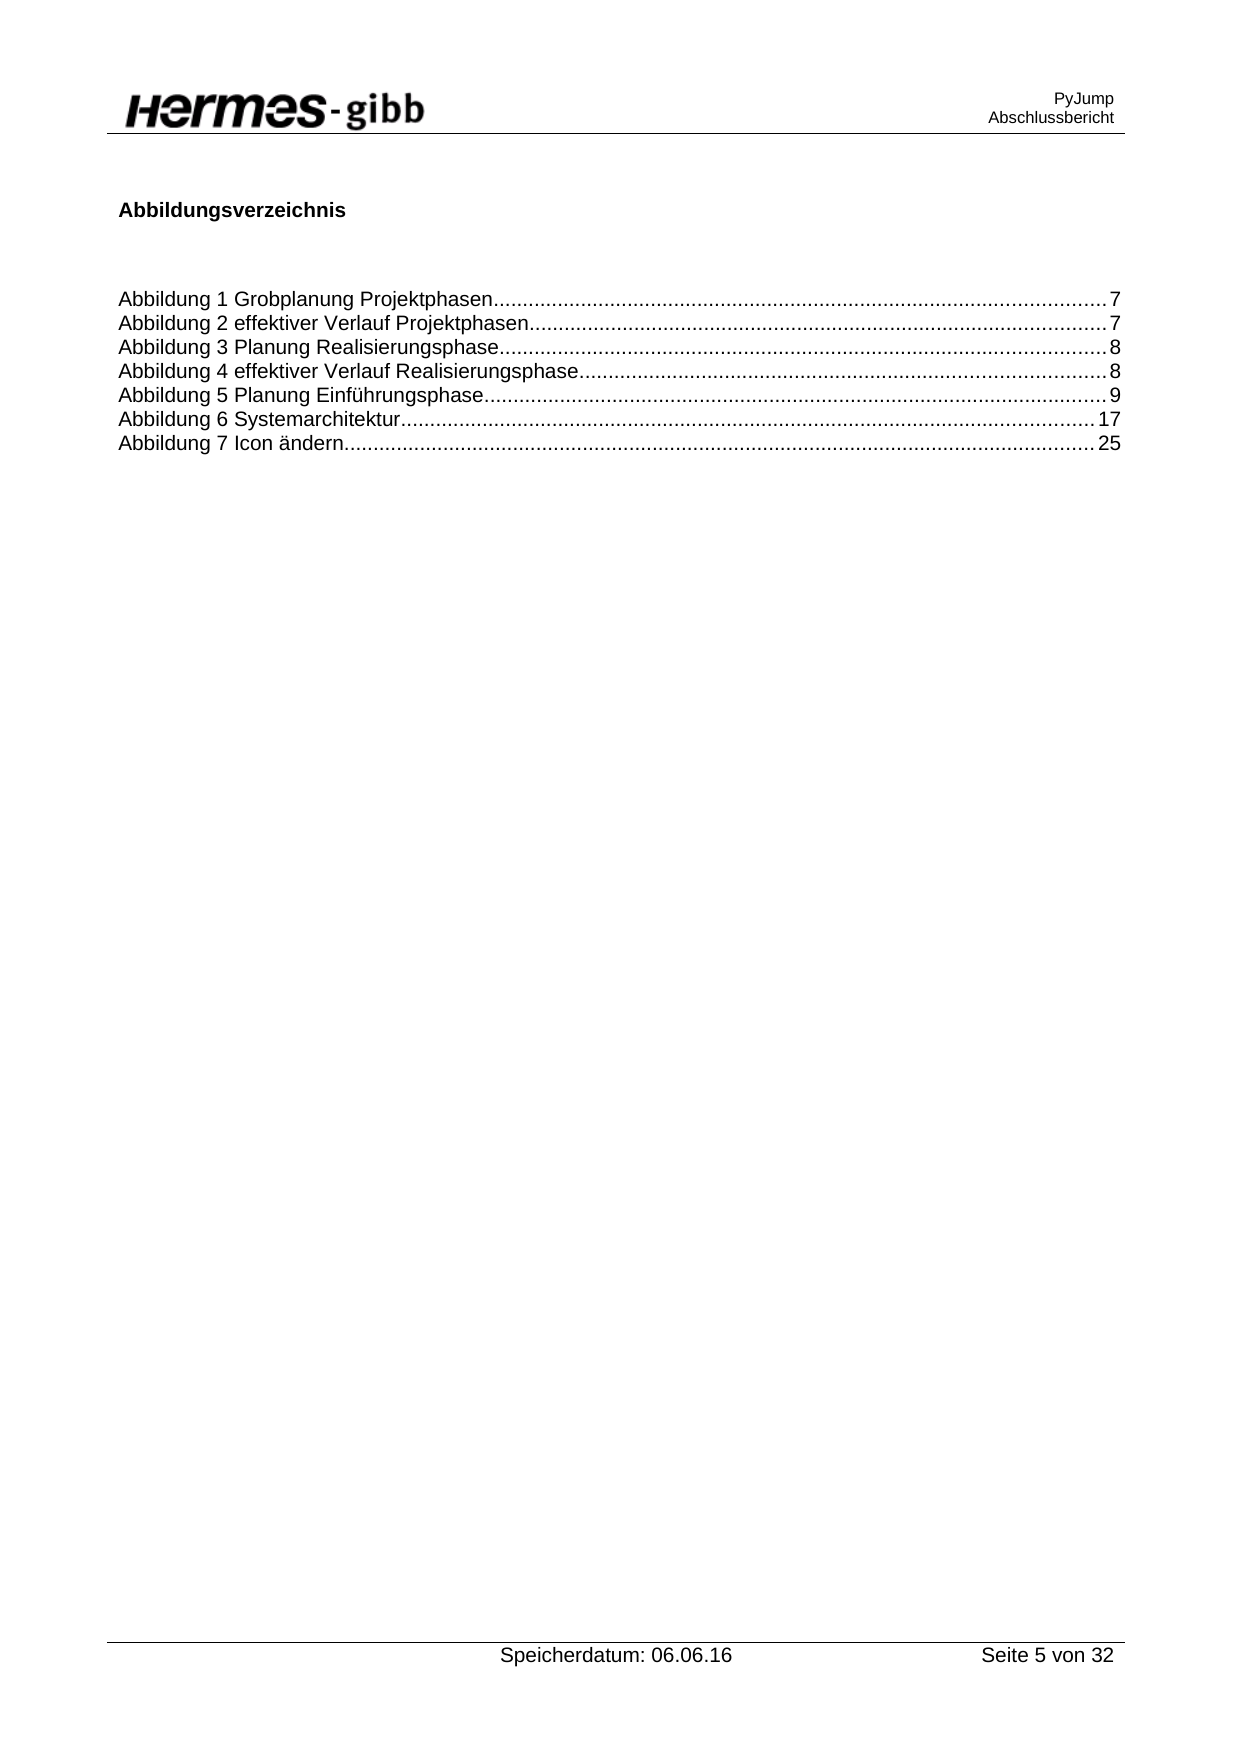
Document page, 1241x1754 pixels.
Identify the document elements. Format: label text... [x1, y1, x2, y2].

text Abbildung 5 Planung Einführungsphase 9 [118, 383, 1122, 407]
text Abbildung 1 Grobplanung Projektphasen 7 [118, 287, 1122, 311]
text Abbildung 7 Icon ändern 25 [118, 431, 1122, 455]
text Abbildung 6 Systemarchitektur 17 [118, 407, 1122, 431]
text Abbildung 2 effektiver Verlauf Projektphasen 7 [118, 311, 1122, 335]
text Abbildung 3 Planung Realisierungsphase 8 [118, 335, 1122, 359]
text Abbildungsverzeichnis [118, 198, 1122, 222]
text Abbildung 4 effektiver Verlauf Realisierungsphase 8 [118, 359, 1122, 383]
